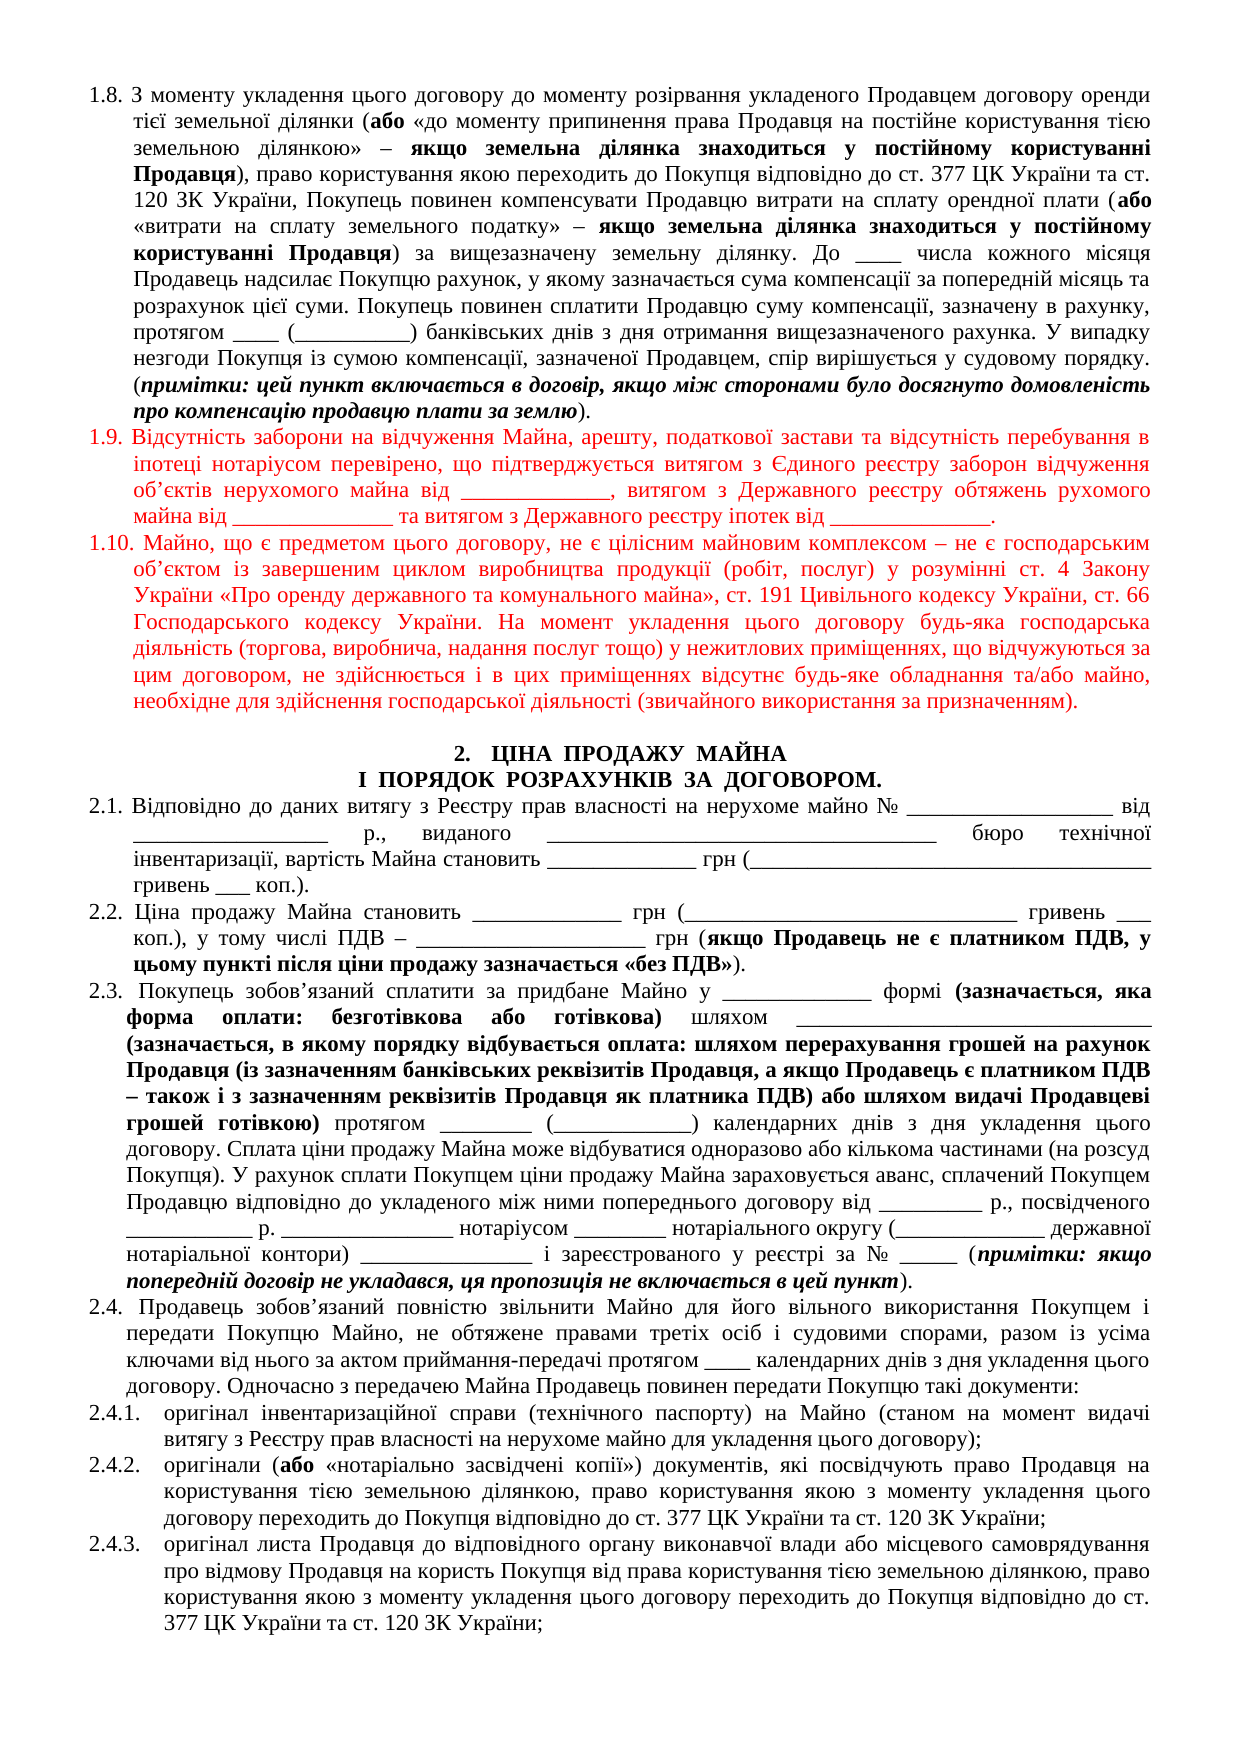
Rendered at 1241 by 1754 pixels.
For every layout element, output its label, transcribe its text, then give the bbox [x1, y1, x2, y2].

text 1.9. Відсутність заборони на відчуження Майна, арешту, податкової застави та відсутність перебування в іпотеці нотаріусом перевірено, що підтверджується витягом з Єдиного реєстру заборон відчуження об’єктів нерухомого майна від _____________, витягом з Державного реєстру обтяжень рухомого майна від ______________ та витягом з Державного реєстру іпотек від ______________. [89, 423, 1152, 529]
subtitle І ПОРЯДОК РОЗРАХУНКІВ ЗА ДОГОВОРОМ. [89, 766, 1152, 792]
list Продавець зобов’язаний повністю звільнити Майно для його вільного використання Покупцем і передати Покупцю Майно, не обтяжене правами третіх осіб і судовими спорами, разом із усіма ключами від нього за актом приймання-передачі протягом ____ календарних днів з дня укладення цього договору. Одночасно з передачею Майна Продавець повинен передати Покупцю такі документи: [89, 1293, 1152, 1398]
list оригінал інвентаризаційної справи (технічного паспорту) на Майно (станом на момент видачі витягу з Реєстру прав власності на нерухоме майно для укладення цього договору); [89, 1398, 1152, 1451]
list ЦІНА ПРОДАЖУ МАЙНА [89, 740, 1152, 766]
text 2.1. Відповідно до даних витягу з Реєстру прав власності на нерухоме майно № __________________ від _________________ р., виданого __________________________________ бюро технічної інвентаризації, вартість Майна становить _____________ грн (___________________________________ гривень ___ коп.). [89, 792, 1152, 898]
text 1.10. Майно, що є предметом цього договору, не є цілісним майновим комплексом – не є господарським об’єктом із завершеним циклом виробництва продукції (робіт, послуг) у розумінні ст. 4 Закону України «Про оренду державного та комунального майна», ст. 191 Цивільного кодексу України, ст. 66 Господарського кодексу України. На момент укладення цього договору будь-яка господарська діяльність (торгова, виробнича, надання послуг тощо) у нежитлових приміщеннях, що відчужуються за цим договором, не здійснюється і в цих приміщеннях відсутнє будь-яке обладнання та/або майно, необхідне для здійснення господарської діяльності (звичайного використання за призначенням). [89, 529, 1152, 713]
text 2.2. Ціна продажу Майна становить _____________ грн (_____________________________ гривень ___ коп.), у тому числі ПДВ – ____________________ грн (якщо Продавець не є платником ПДВ, у цьому пункті після ціни продажу зазначається «без ПДВ»). [89, 898, 1152, 977]
list оригінали (або «нотаріально засвідчені копії») документів, які посвідчують право Продавця на користування тією земельною ділянкою, право користування якою з моменту укладення цього договору переходить до Покупця відповідно до ст. 377 ЦК України та ст. 120 ЗК України; [89, 1451, 1152, 1530]
list Покупець зобов’язаний сплатити за придбане Майно у _____________ формі (зазначається, яка форма оплати: безготівкова або готівкова) шляхом _______________________________ (зазначається, в якому порядку відбувається оплата: шляхом перерахування грошей на рахунок Продавця (із зазначенням банківських реквізитів Продавця, а якщо Продавець є платником ПДВ – також і з зазначенням реквізитів Продавця як платника ПДВ) або шляхом видачі Продавцеві грошей готівкою) протягом ________ (____________) календарних днів з дня укладення цього договору. Сплата ціни продажу Майна може відбуватися одноразово або кількома частинами (на розсуд Покупця). У рахунок сплати Покупцем ціни продажу Майна зараховується аванс, сплачений Покупцем Продавцю відповідно до укладеного між ними попереднього договору від _________ р., посвідченого ___________ р. _______________ нотаріусом ________ нотаріального округу (_____________ державної нотаріальної контори) _______________ і зареєстрованого у реєстрі за № _____ (примітки: якщо попередній договір не укладався, ця пропозиція не включається в цей пункт). [89, 977, 1152, 1293]
list оригінал листа Продавця до відповідного органу виконавчої влади або місцевого самоврядування про відмову Продавця на користь Покупця від права користування тією земельною ділянкою, право користування якою з моменту укладення цього договору переходить до Покупця відповідно до ст. 377 ЦК України та ст. 120 ЗК України; [89, 1530, 1152, 1636]
text 1.8. З моменту укладення цього договору до моменту розірвання укладеного Продавцем договору оренди тієї земельної ділянки (або «до моменту припинення права Продавця на постійне користування тією земельною ділянкою» – якщо земельна ділянка знаходиться у постійному користуванні Продавця), право користування якою переходить до Покупця відповідно до ст. 377 ЦК України та ст. 120 ЗК України, Покупець повинен компенсувати Продавцю витрати на сплату орендної плати (або «витрати на сплату земельного податку» – якщо земельна ділянка знаходиться у постійному користуванні Продавця) за вищезазначену земельну ділянку. До ____ числа кожного місяця Продавець надсилає Покупцю рахунок, у якому зазначається сума компенсації за попередній місяць та розрахунок цієї суми. Покупець повинен сплатити Продавцю суму компенсації, зазначену в рахунку, протягом ____ (__________) банківських днів з дня отримання вищезазначеного рахунка. У випадку незгоди Покупця із сумою компенсації, зазначеної Продавцем, спір вирішується у судовому порядку. (примітки: цей пункт включається в договір, якщо між сторонами було досягнуто домовленість про компенсацію продавцю плати за землю). [89, 81, 1152, 423]
